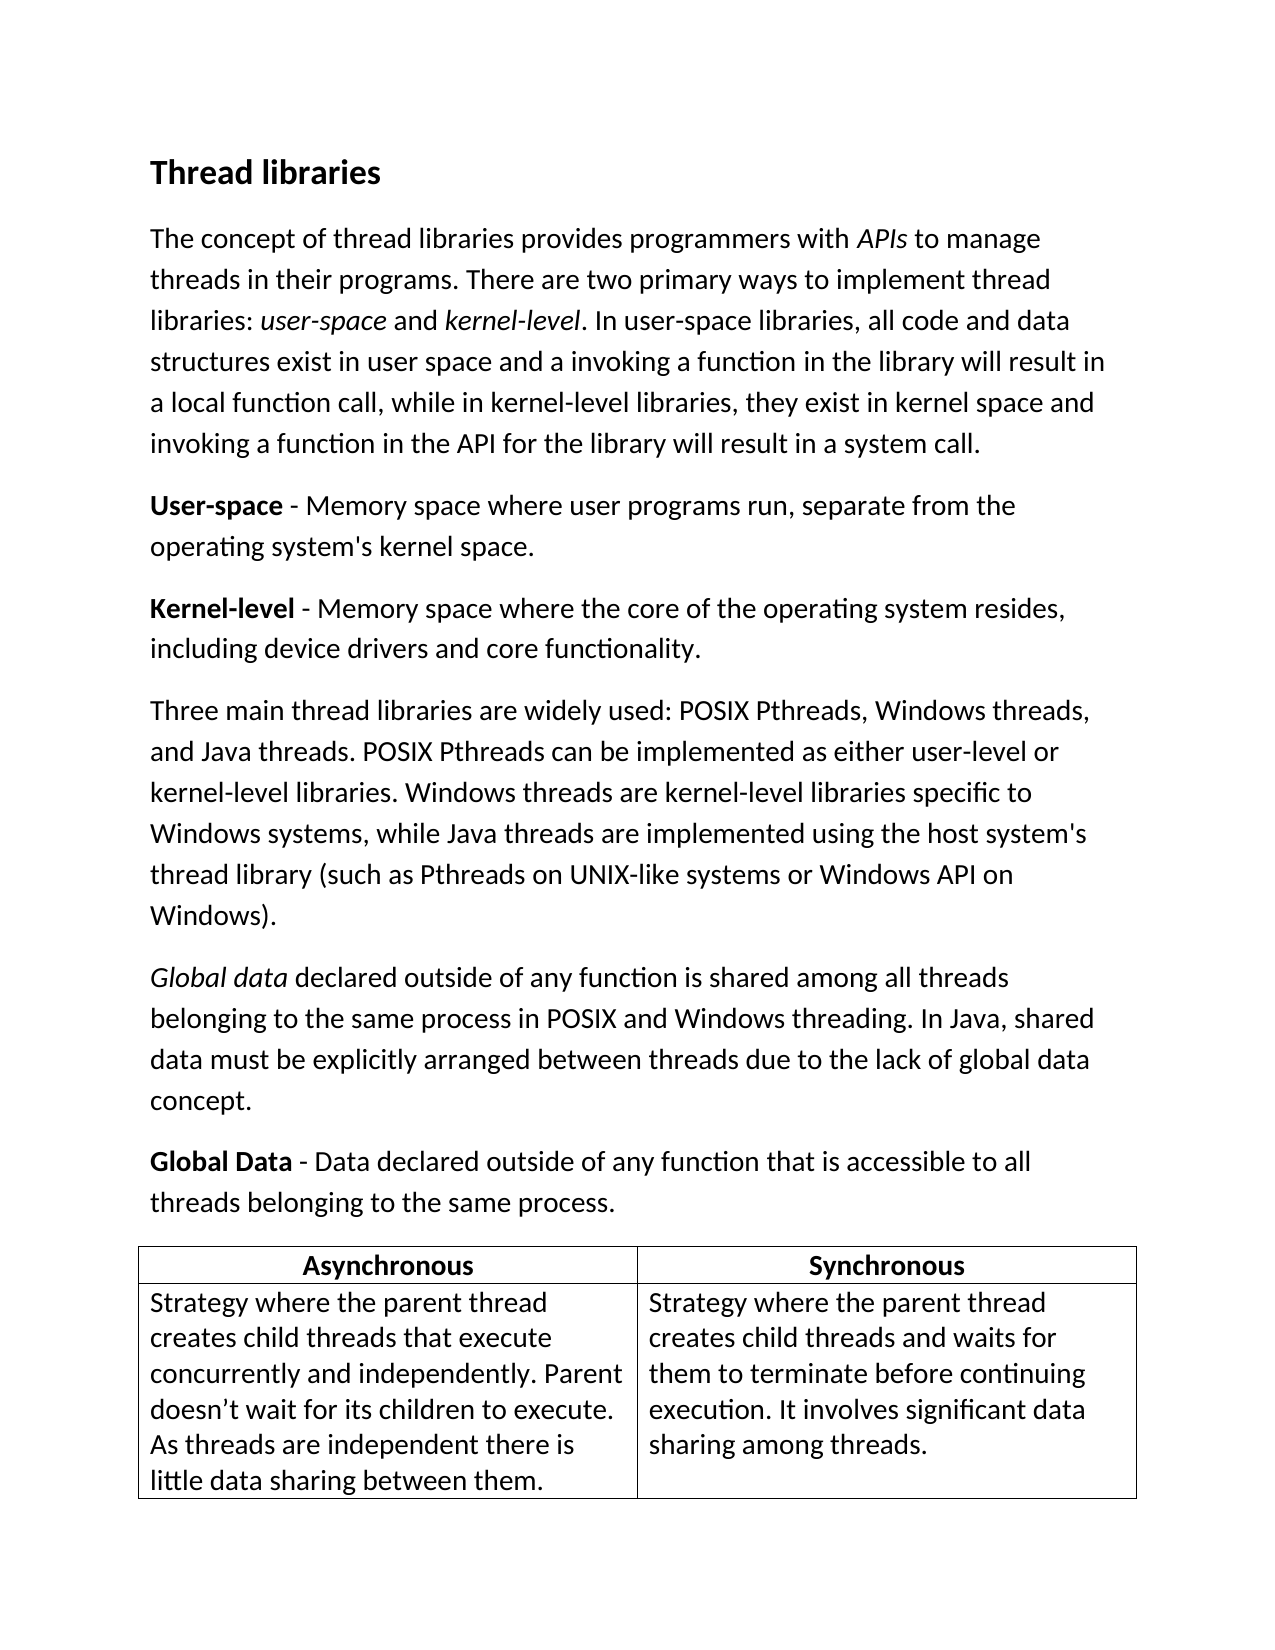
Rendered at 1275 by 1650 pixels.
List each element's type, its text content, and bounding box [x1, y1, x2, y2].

table_header Synchronous [638, 1247, 1136, 1283]
text Global data declared outside of any function is shared among all threads belonging to the same process in POSIX and Windows threading. In Java, shared data must be explicitly arranged between threads due to the lack of global data concept. [150, 959, 1125, 1117]
table_cell Strategy where the parent thread creates child threads and waits for them to terminate before continuing execution. It involves significant data sharing among threads. [638, 1284, 1136, 1498]
text User-space - Memory space where user programs run, separate from the operating system's kernel space. [150, 487, 1125, 563]
text Global Data - Data declared outside of any function that is accessible to all threads belonging to the same process. [150, 1143, 1125, 1220]
text Three main thread libraries are widely used: POSIX Pthreads, Windows threads, and Java threads. POSIX Pthreads can be implemented as either user-level or kernel-level libraries. Windows threads are kernel-level libraries specific to Windows systems, while Java threads are implemented using the host system's thread library (such as Pthreads on UNIX-like systems or Windows API on Windows). [150, 692, 1125, 933]
text Kernel-level - Memory space where the core of the operating system resides, including device drivers and core functionality. [150, 590, 1125, 666]
table_header Asynchronous [139, 1247, 637, 1283]
table_cell Strategy where the parent thread creates child threads that execute concurrently and independently. Parent doesn’t wait for its children to execute. As threads are independent there is little data sharing between them. [139, 1284, 637, 1498]
text Thread libraries [150, 150, 1125, 193]
text The concept of thread libraries provides programmers with APIs to manage threads in their programs. There are two primary ways to implement thread libraries: user-space and kernel-level. In user-space libraries, all code and data structures exist in user space and a invoking a function in the library will result in a local function call, while in kernel-level libraries, they exist in kernel space and invoking a function in the API for the library will result in a system call. [150, 221, 1125, 461]
